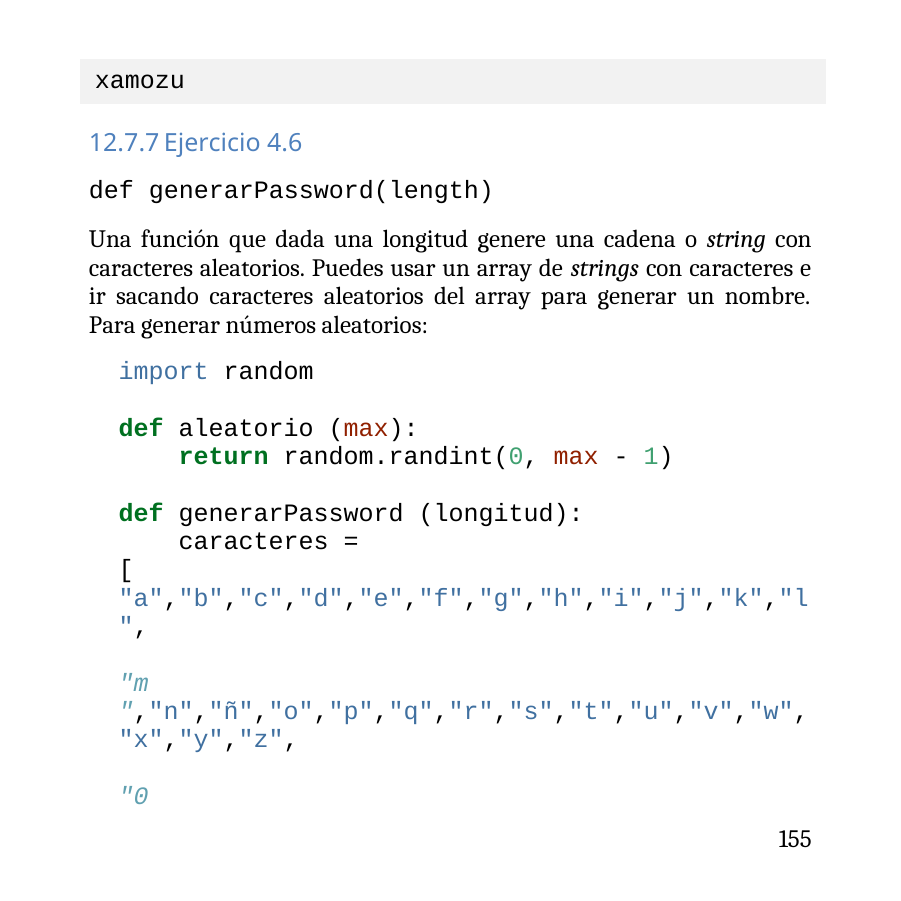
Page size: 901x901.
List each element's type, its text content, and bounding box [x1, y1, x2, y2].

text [118, 358, 811, 812]
subtitle Ejercicio 4.6 [89, 125, 811, 159]
text def generarPassword(length) [89, 178, 811, 206]
text Una función que dada una longitud genere una cadena o string con caracteres aleatorios. Puedes usar un array de strings con caracteres e ir sacando caracteres aleatorios del array para generar un nombre. Para generar números aleatorios: [89, 225, 811, 340]
text xamozu [86, 65, 820, 98]
